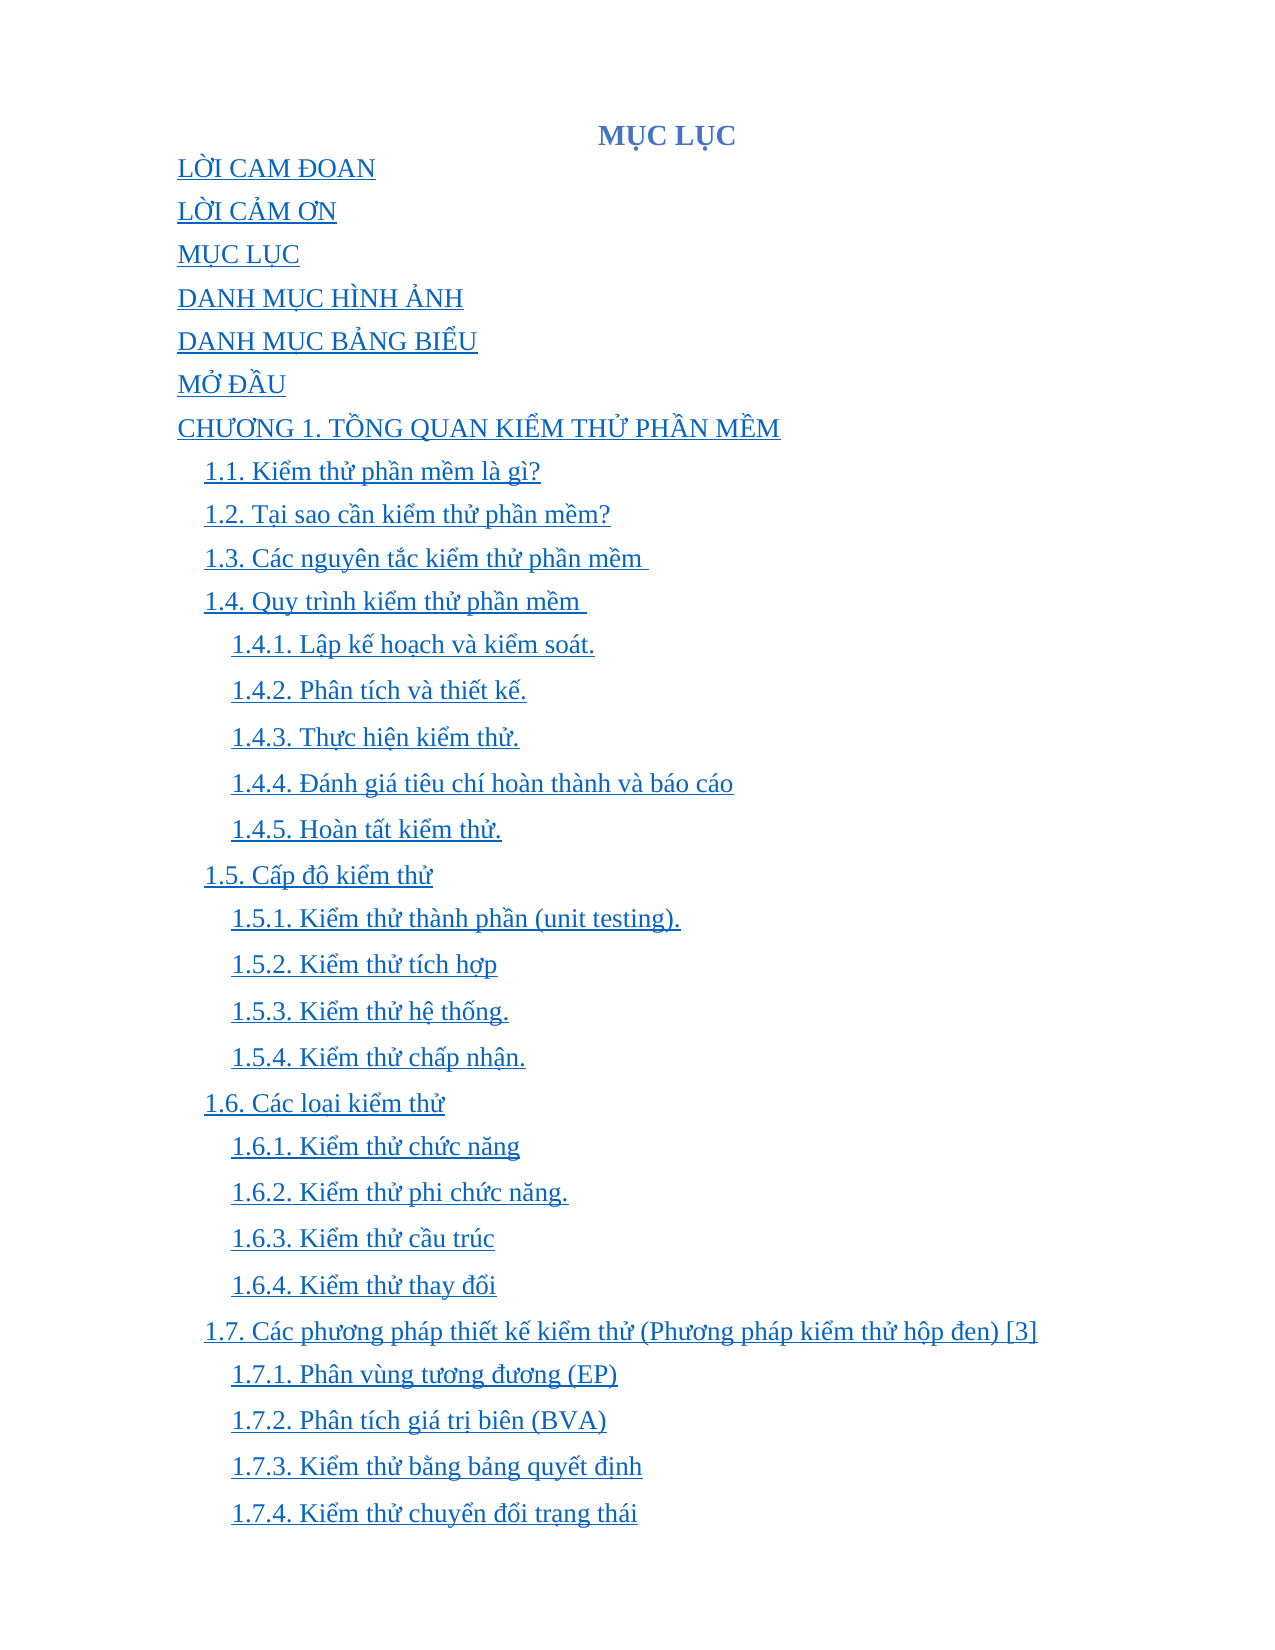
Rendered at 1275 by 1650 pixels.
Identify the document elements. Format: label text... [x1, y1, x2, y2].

subtitle MỤC LỤC [177, 118, 1157, 152]
